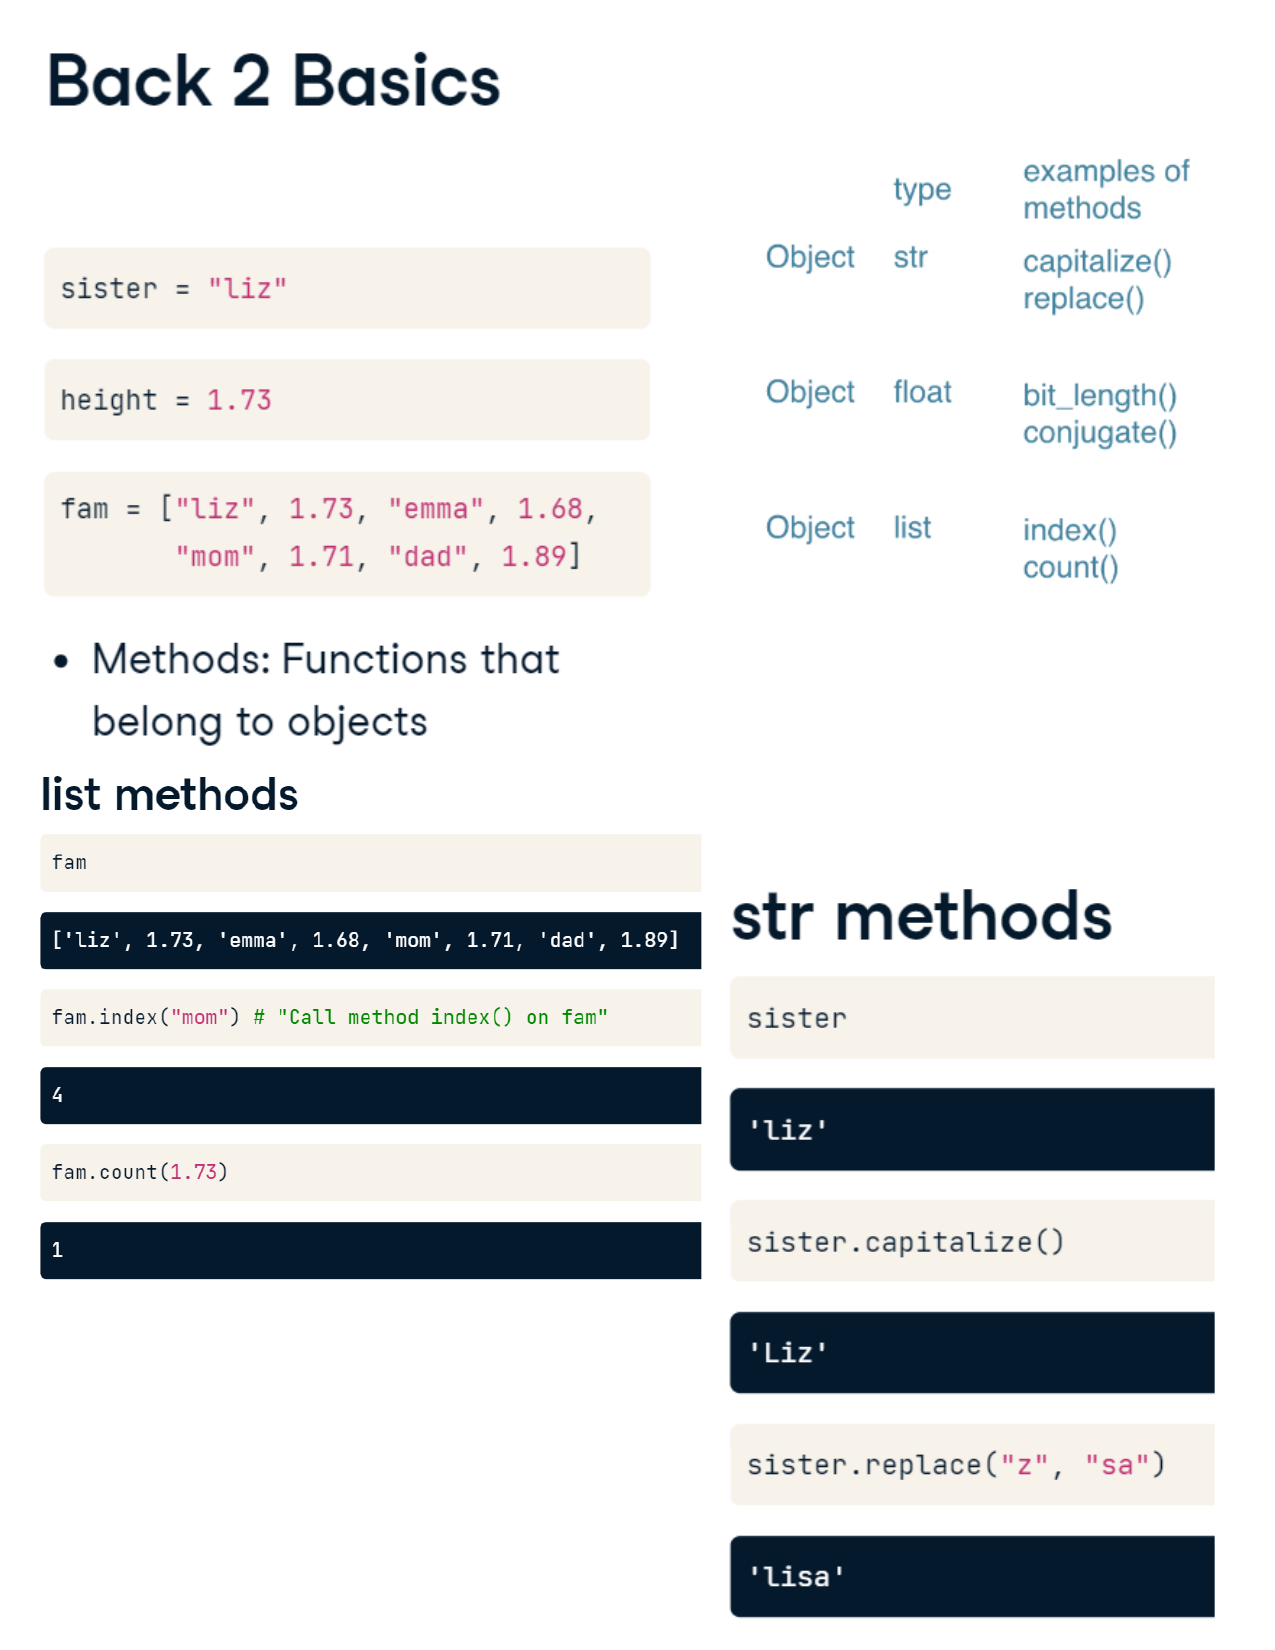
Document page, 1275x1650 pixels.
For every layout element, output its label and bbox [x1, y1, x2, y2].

picture [29, 29, 524, 768]
picture [29, 786, 1241, 1646]
